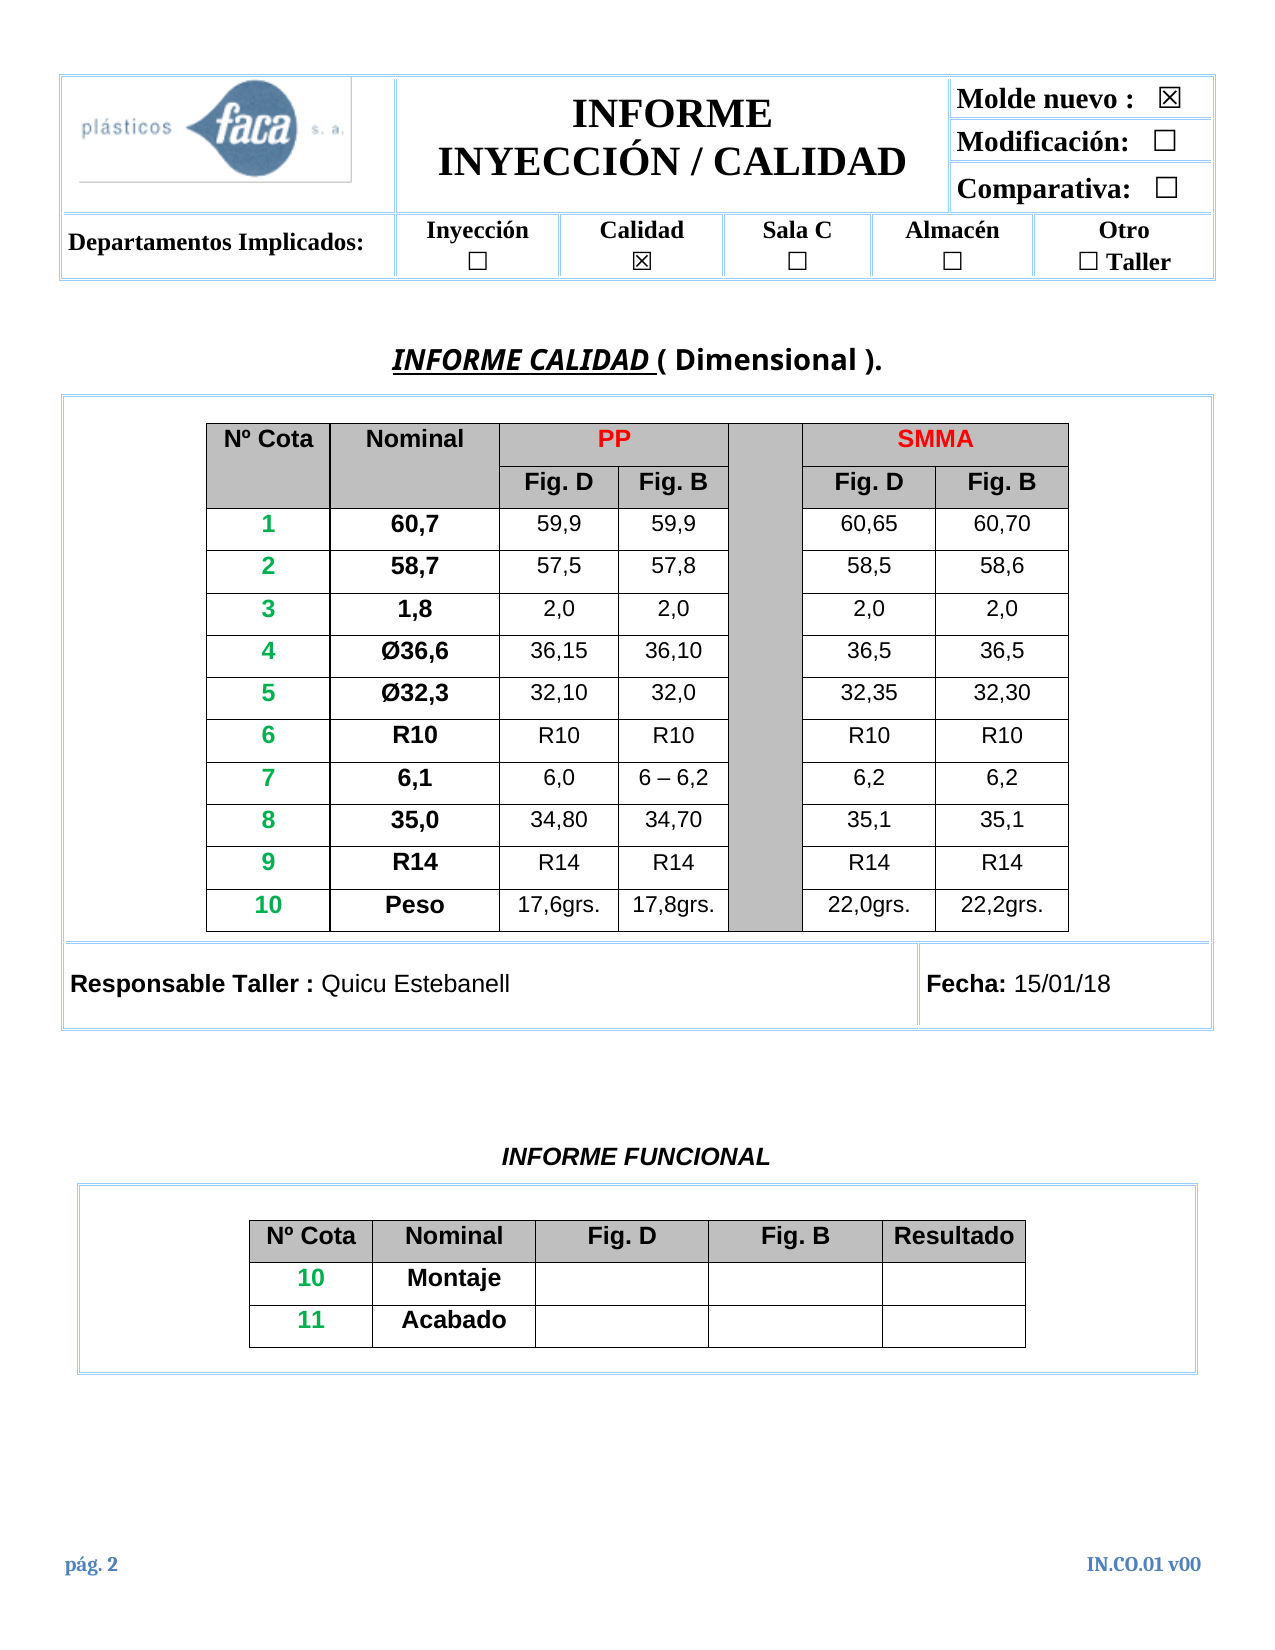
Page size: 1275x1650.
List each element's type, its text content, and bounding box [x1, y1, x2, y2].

table_cell Responsable Taller : Quicu Estebanell [63, 941, 919, 1027]
text INFORME FUNCIONAL [59, 1141, 1216, 1170]
text INFORME CALIDAD ( Dimensional ). [59, 340, 1216, 379]
table_header [64, 397, 1211, 941]
picture [79, 77, 353, 184]
table_cell Fecha: 15/01/18 [919, 941, 1213, 1027]
table_header [80, 1186, 1195, 1372]
